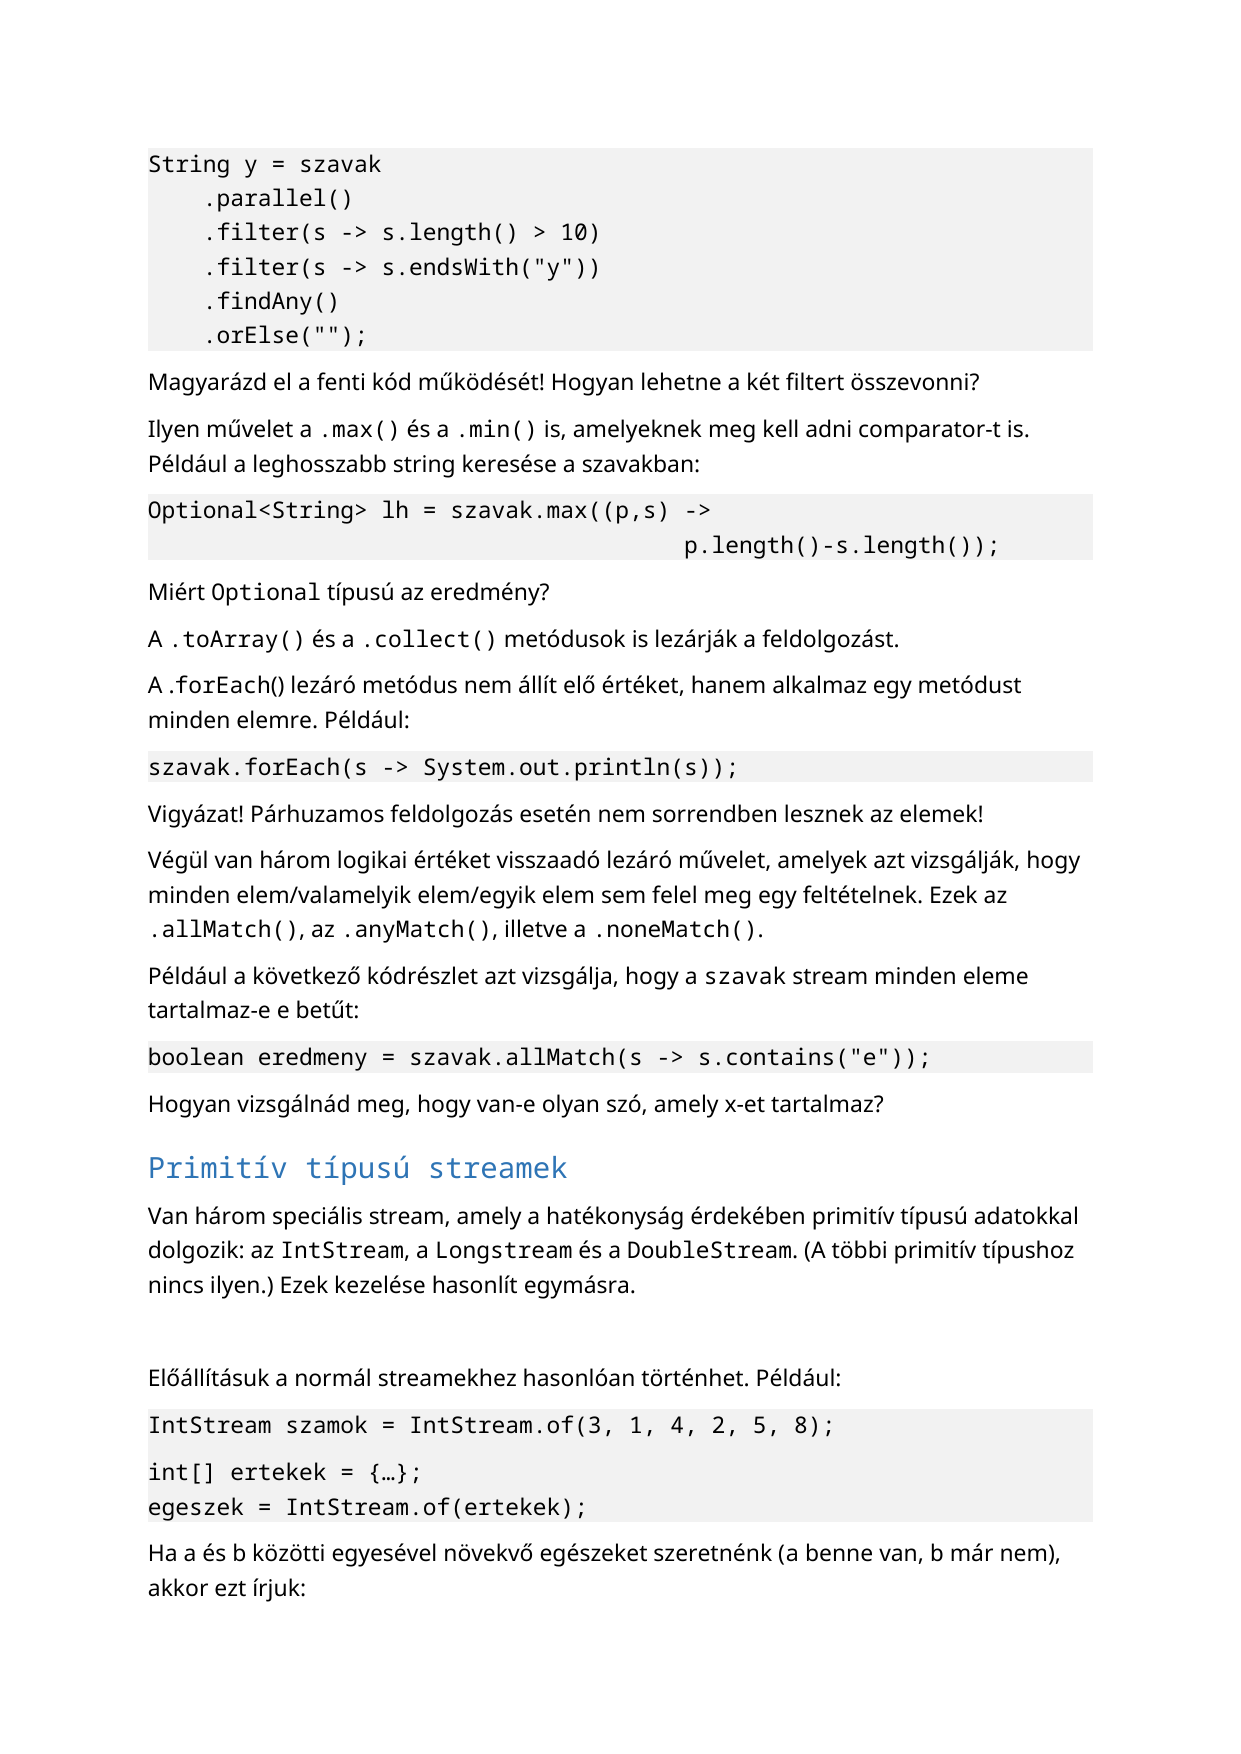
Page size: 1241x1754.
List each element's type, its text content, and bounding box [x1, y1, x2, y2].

text boolean eredmeny = szavak.allMatch(s -> s.contains("e")); [148, 1041, 1093, 1073]
text Van három speciális stream, amely a hatékonyság érdekében primitív típusú adatokkal dolgozik: az IntStream, a Longstream és a DoubleStream. (A többi primitív típushoz nincs ilyen.) Ezek kezelése hasonlít egymásra. [148, 1200, 1093, 1300]
text szavak.forEach(s -> System.out.println(s)); [148, 751, 1093, 782]
text Hogyan vizsgálnád meg, hogy van-e olyan szó, amely x-et tartalmaz? [148, 1088, 1093, 1119]
text IntStream szamok = IntStream.of(3, 1, 4, 2, 5, 8); [148, 1409, 1093, 1440]
text Ha a és b közötti egyesével növekvő egészeket szeretnénk (a benne van, b már nem), akkor ezt írjuk: [148, 1537, 1093, 1603]
text int[] ertekek = {…}; egeszek = IntStream.of(ertekek); [148, 1456, 1093, 1522]
text Magyarázd el a fenti kód működését! Hogyan lehetne a két filtert összevonni? [148, 366, 1093, 398]
text Például a következő kódrészlet azt vizsgálja, hogy a szavak stream minden eleme tartalmaz-e e betűt: [148, 960, 1093, 1026]
text Ilyen művelet a .max() és a .min() is, amelyeknek meg kell adni comparator-t is. Például a leghosszabb string keresése a szavakban: [148, 413, 1093, 479]
text Miért Optional típusú az eredmény? [148, 576, 1093, 607]
text A .forEach() lezáró metódus nem állít elő értéket, hanem alkalmaz egy metódust minden elemre. Például: [148, 669, 1093, 735]
subtitle Primitív típusú streamek [148, 1148, 1093, 1187]
text Végül van három logikai értéket visszaadó lezáró művelet, amelyek azt vizsgálják, hogy minden elem/valamelyik elem/egyik elem sem felel meg egy feltételnek. Ezek az .allMatch(), az .anyMatch(), illetve a .noneMatch(). [148, 844, 1093, 944]
text Vigyázat! Párhuzamos feldolgozás esetén nem sorrendben lesznek az elemek! [148, 798, 1093, 829]
text String y = szavak .parallel() .filter(s -> s.length() > 10) .filter(s -> s.endsWith("y")) .findAny() .orElse(""); [148, 148, 1093, 351]
text Optional<String> lh = szavak.max((p,s) -> p.length()-s.length()); [148, 494, 1093, 560]
text A .toArray() és a .collect() metódusok is lezárják a feldolgozást. [148, 623, 1093, 654]
text Előállításuk a normál streamekhez hasonlóan történhet. Például: [148, 1362, 1093, 1393]
